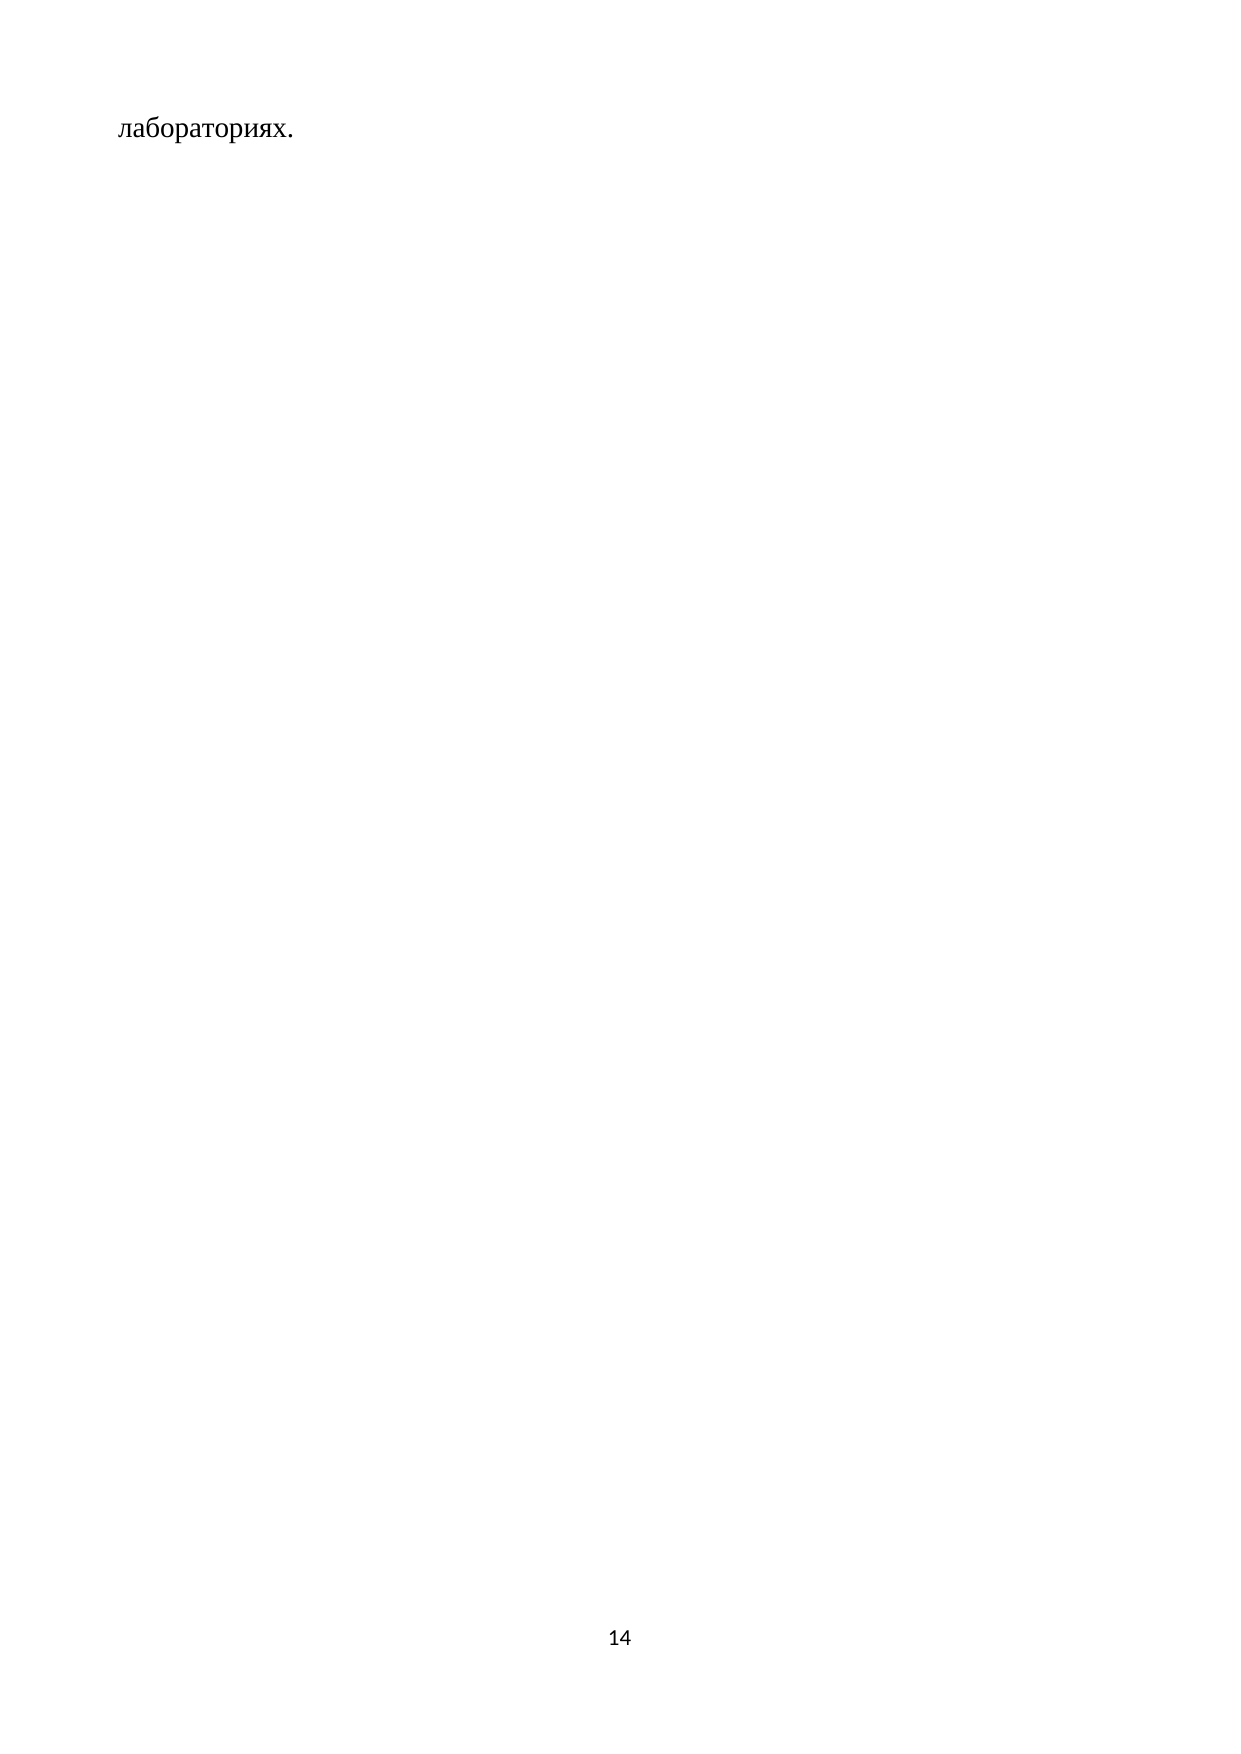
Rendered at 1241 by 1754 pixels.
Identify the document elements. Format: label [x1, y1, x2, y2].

text [118, 110, 1123, 144]
